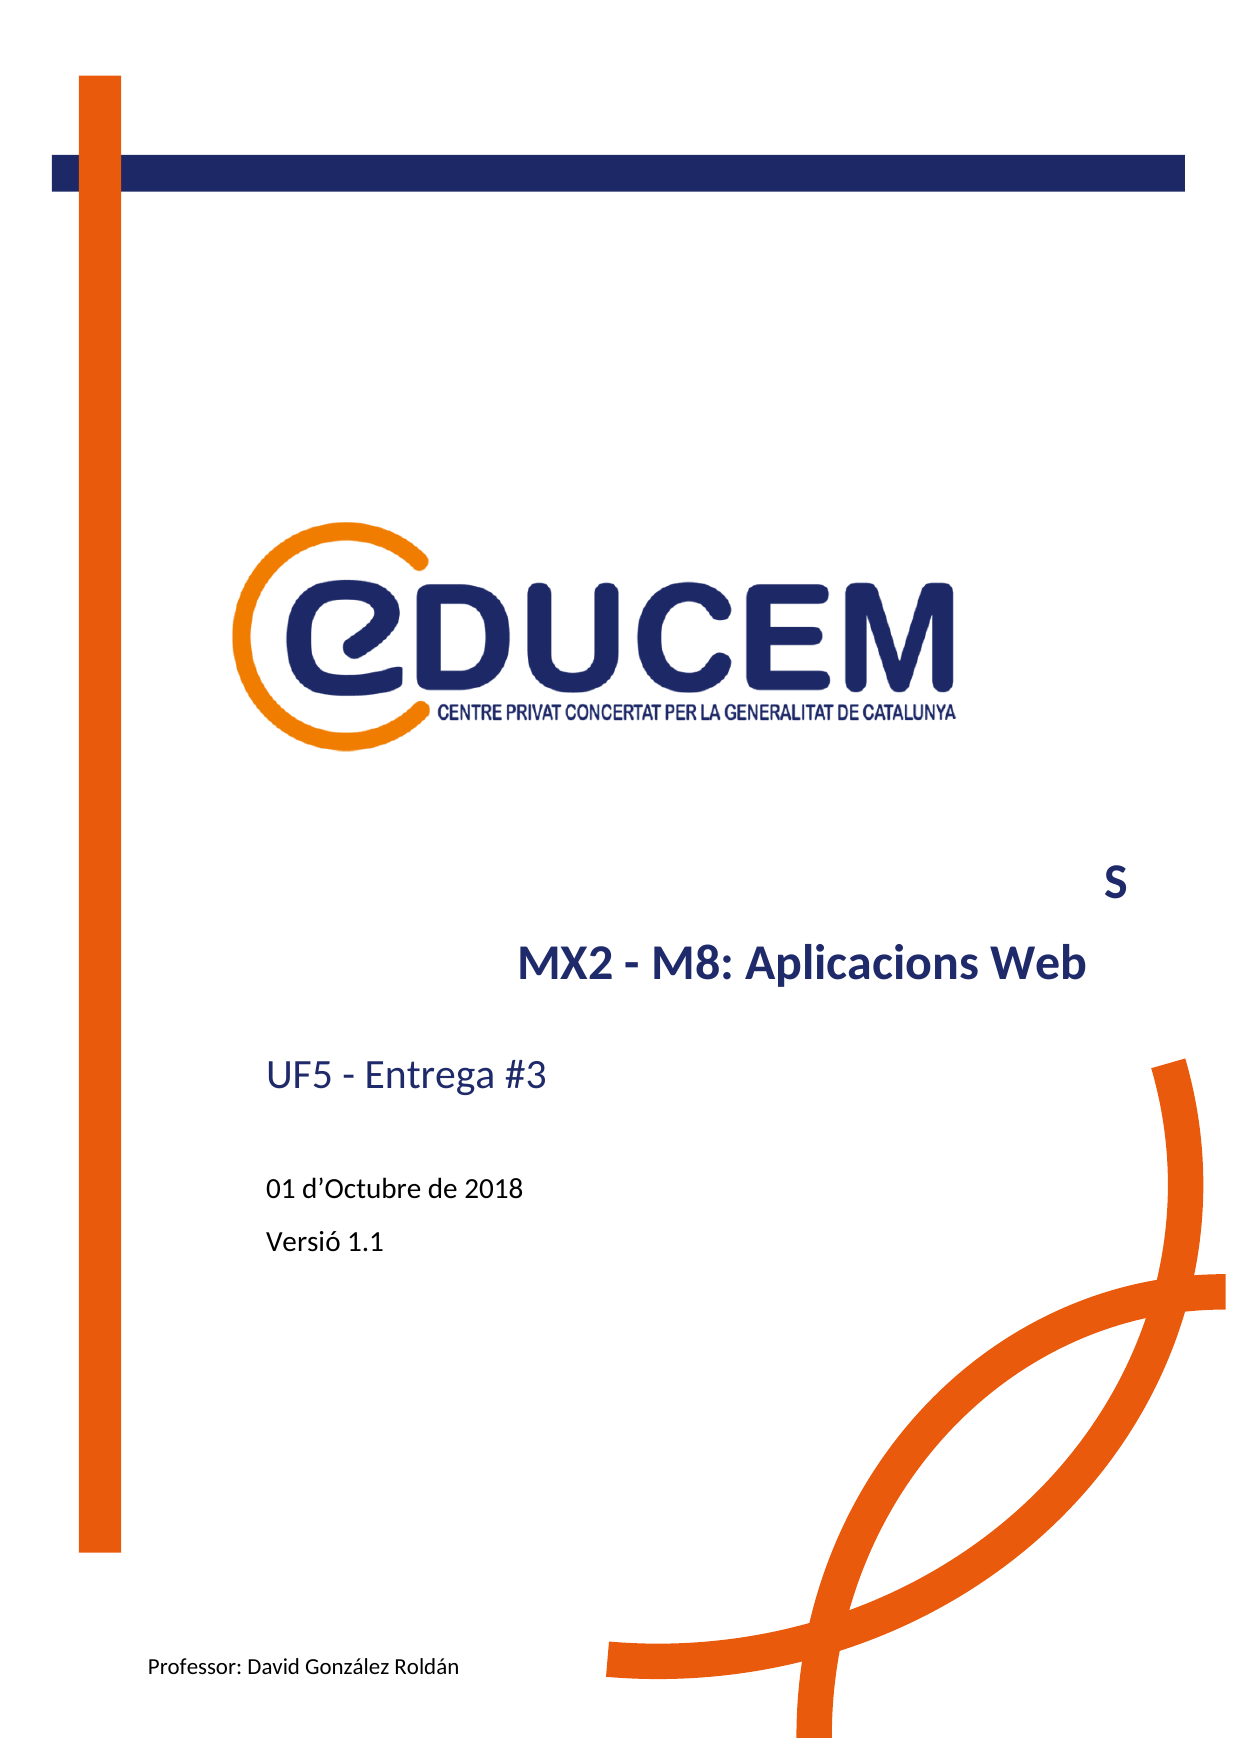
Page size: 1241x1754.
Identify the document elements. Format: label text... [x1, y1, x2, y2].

text 01 d’Octubre de 2018 [266, 1170, 1122, 1205]
text SMX2 - M8: Aplicacions Web [266, 850, 1122, 992]
text UF5 - Entrega #3 [266, 1048, 1122, 1098]
picture [225, 513, 966, 754]
text Versió 1.1 [266, 1223, 1122, 1259]
